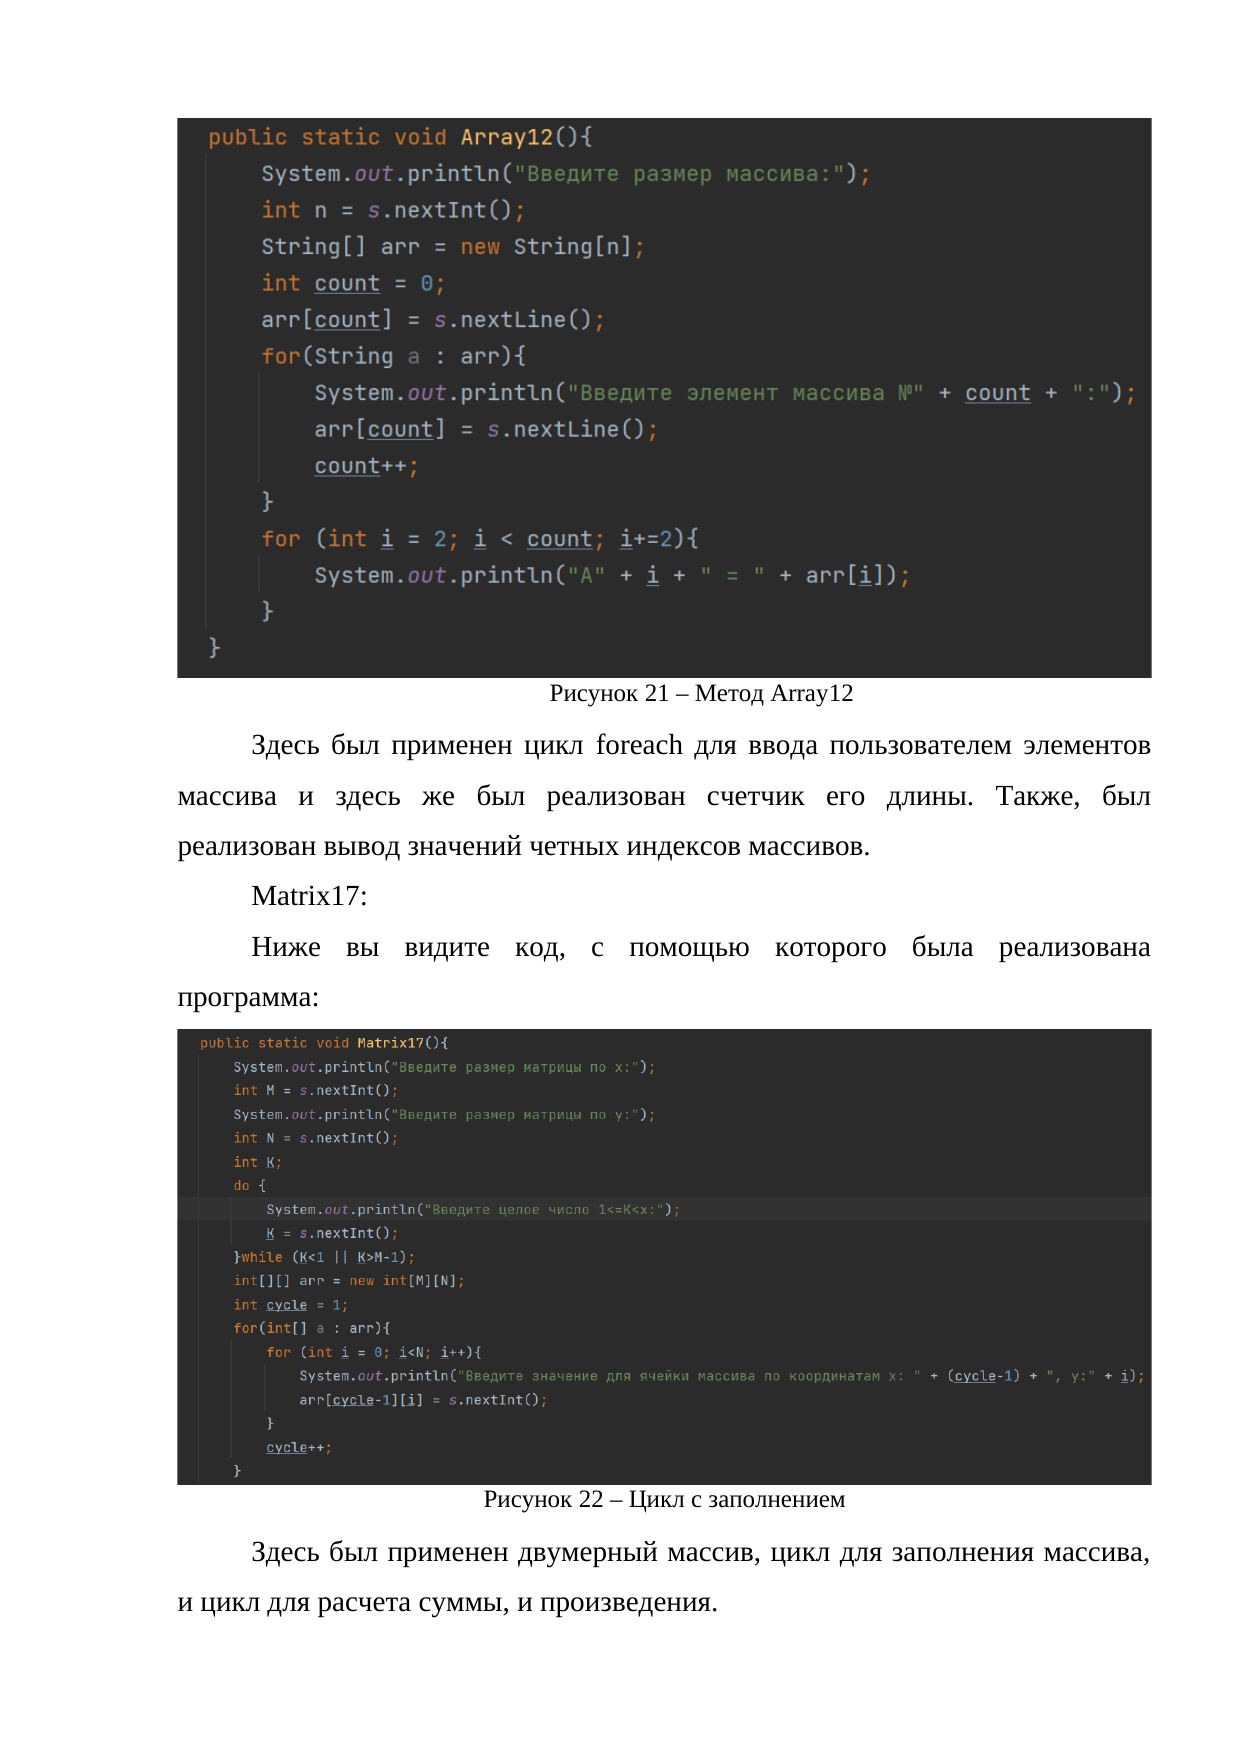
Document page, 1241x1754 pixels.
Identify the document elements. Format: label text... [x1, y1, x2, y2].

text Здесь был применен двумерный массив, цикл для заполнения массива, и цикл для расчета суммы, и произведения. [177, 1534, 1152, 1618]
text Matrix17: [177, 878, 1152, 912]
picture [177, 118, 1152, 678]
text Рисунок 21 – Метод Array12 [177, 678, 1152, 707]
picture [177, 1029, 1152, 1485]
text Рисунок 22 – Цикл с заполнением [177, 1485, 1152, 1513]
text Ниже вы видите код, с помощью которого была реализована программа: [177, 929, 1152, 1012]
text Здесь был применен цикл foreach для ввода пользователем элементов массива и здесь же был реализован счетчик его длины. Также, был реализован вывод значений четных индексов массивов. [177, 727, 1152, 862]
